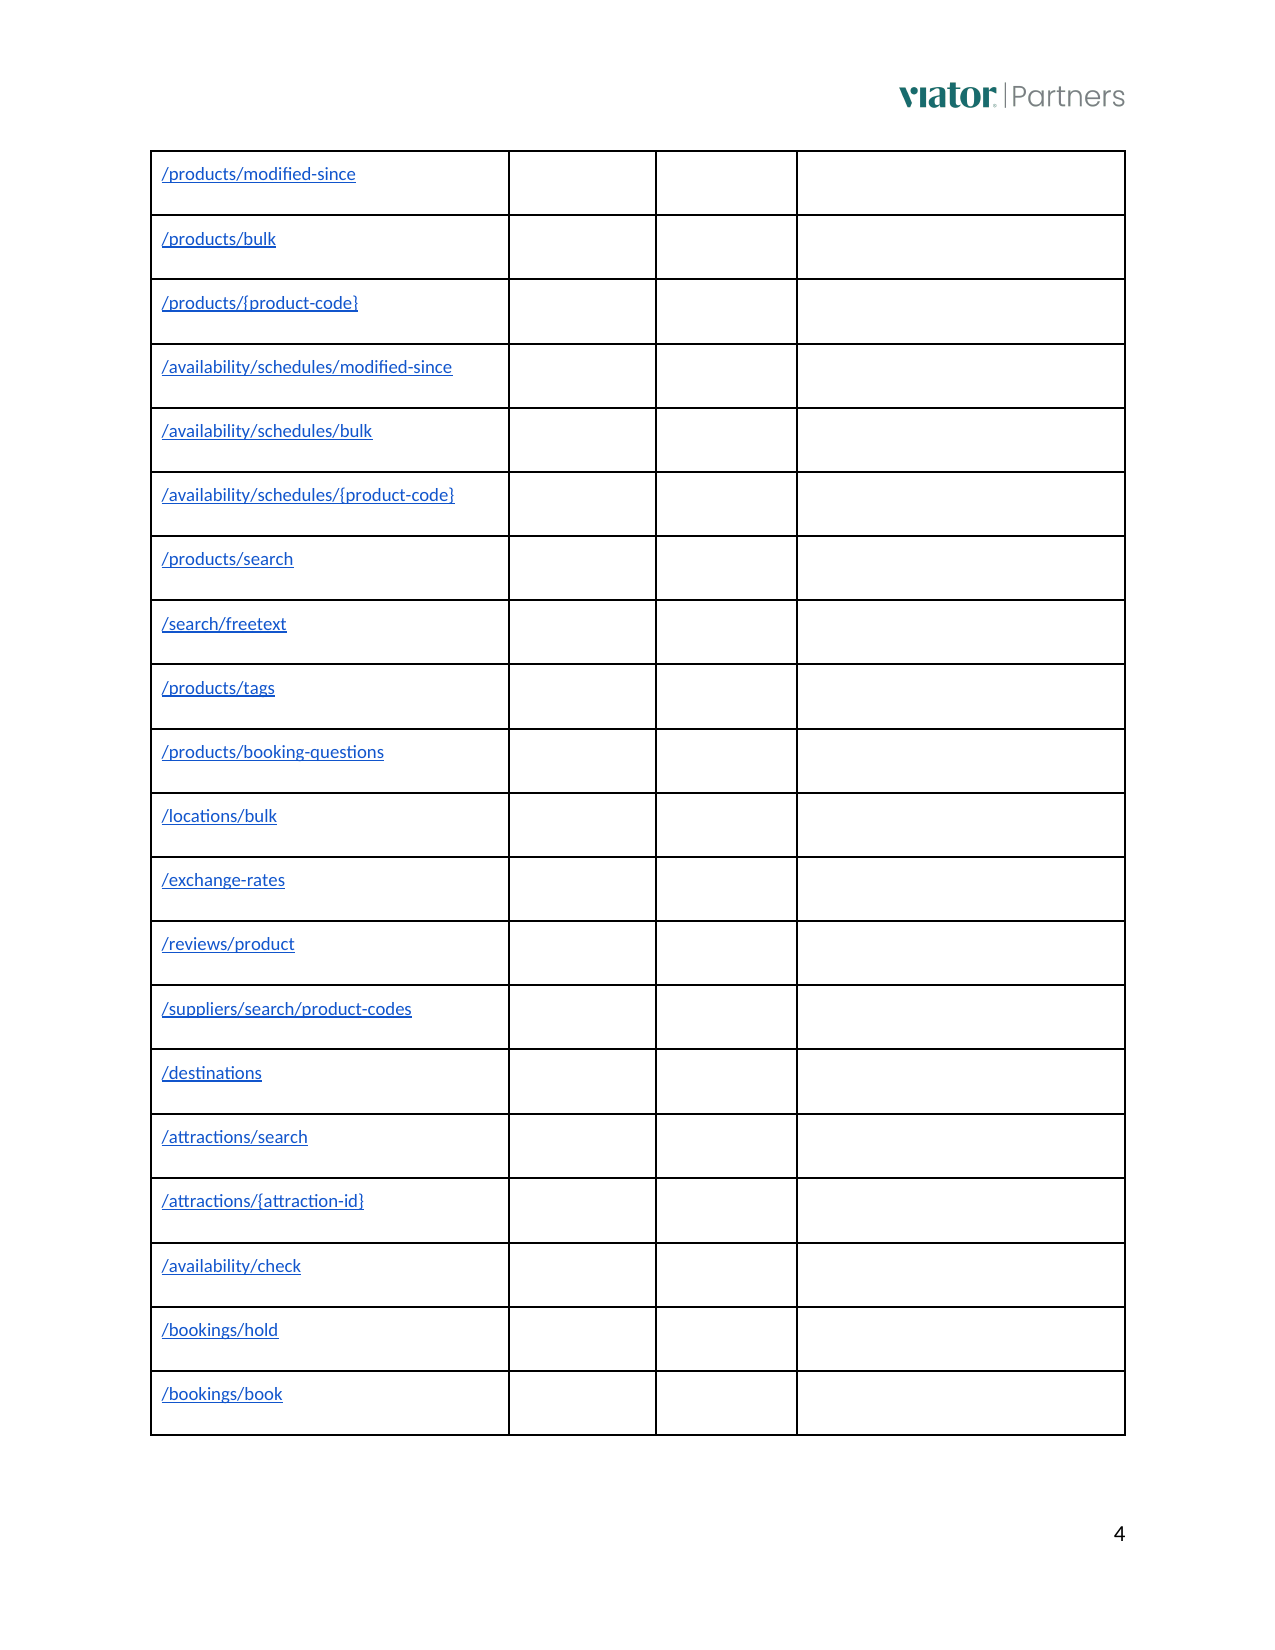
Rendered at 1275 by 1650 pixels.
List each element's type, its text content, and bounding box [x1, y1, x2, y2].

table_cell [657, 1244, 796, 1306]
table_cell [798, 1050, 1124, 1112]
table_cell /attractions/{attraction-id} [152, 1179, 508, 1242]
table_cell [798, 794, 1124, 856]
table_cell [798, 345, 1124, 407]
table_cell [798, 986, 1124, 1048]
table_cell [798, 665, 1124, 727]
table_cell /locations/bulk [152, 794, 508, 856]
table_cell /bookings/hold [152, 1308, 508, 1370]
table_cell [798, 922, 1124, 984]
table_cell /availability/schedules/bulk [152, 409, 508, 471]
table_cell [510, 280, 655, 342]
table_cell /availability/schedules/modified-since [152, 345, 508, 407]
table_cell [798, 473, 1124, 535]
table_cell [657, 922, 796, 984]
table_cell [510, 665, 655, 727]
table_cell [657, 409, 796, 471]
table_cell [510, 1115, 655, 1177]
table_cell [657, 601, 796, 663]
table_cell [510, 794, 655, 856]
table_cell /availability/schedules/{product-code} [152, 473, 508, 535]
table_cell [657, 730, 796, 792]
table_cell [798, 409, 1124, 471]
table_cell [657, 216, 796, 278]
table_cell [657, 152, 796, 214]
table_cell [798, 1372, 1124, 1434]
table_cell [657, 986, 796, 1048]
table_cell [510, 345, 655, 407]
table_cell [798, 216, 1124, 278]
table_cell /products/{product-code} [152, 280, 508, 342]
table_cell [798, 730, 1124, 792]
table_cell [657, 537, 796, 599]
table_cell [798, 601, 1124, 663]
table_cell /products/tags [152, 665, 508, 727]
table_cell [798, 1115, 1124, 1177]
table_cell [657, 1372, 796, 1434]
table_cell /reviews/product [152, 922, 508, 984]
table_cell [657, 665, 796, 727]
table_cell /products/search [152, 537, 508, 599]
table_cell [510, 922, 655, 984]
table_cell [510, 730, 655, 792]
table_cell [657, 345, 796, 407]
table_cell [510, 1179, 655, 1242]
table_cell [510, 1050, 655, 1112]
table_cell [657, 473, 796, 535]
table_cell [657, 794, 796, 856]
table_cell [657, 280, 796, 342]
table_cell [657, 1050, 796, 1112]
table_cell [798, 537, 1124, 599]
table_cell [510, 473, 655, 535]
table_cell /bookings/book [152, 1372, 508, 1434]
table_cell [798, 1179, 1124, 1242]
table_cell /products/booking-questions [152, 730, 508, 792]
table_cell [510, 1372, 655, 1434]
table_cell /search/freetext [152, 601, 508, 663]
table_cell /destinations [152, 1050, 508, 1112]
table_cell /availability/check [152, 1244, 508, 1306]
table_cell [657, 858, 796, 920]
picture [899, 75, 1125, 118]
table_cell /attractions/search [152, 1115, 508, 1177]
table_cell [798, 280, 1124, 342]
table_cell [510, 858, 655, 920]
table_cell [510, 601, 655, 663]
table_cell /products/modified-since [152, 152, 508, 214]
table_cell [510, 409, 655, 471]
table_cell /suppliers/search/product-codes [152, 986, 508, 1048]
table_cell [510, 1244, 655, 1306]
table_cell [657, 1308, 796, 1370]
table_cell [798, 1308, 1124, 1370]
table_cell [510, 986, 655, 1048]
table_cell [510, 216, 655, 278]
table_cell [798, 858, 1124, 920]
table_cell [798, 1244, 1124, 1306]
table_cell /exchange-rates [152, 858, 508, 920]
table_cell [798, 152, 1124, 214]
table_cell [510, 152, 655, 214]
table_cell [510, 537, 655, 599]
table_cell /products/bulk [152, 216, 508, 278]
table_cell [510, 1308, 655, 1370]
table_cell [657, 1179, 796, 1242]
table_cell [657, 1115, 796, 1177]
